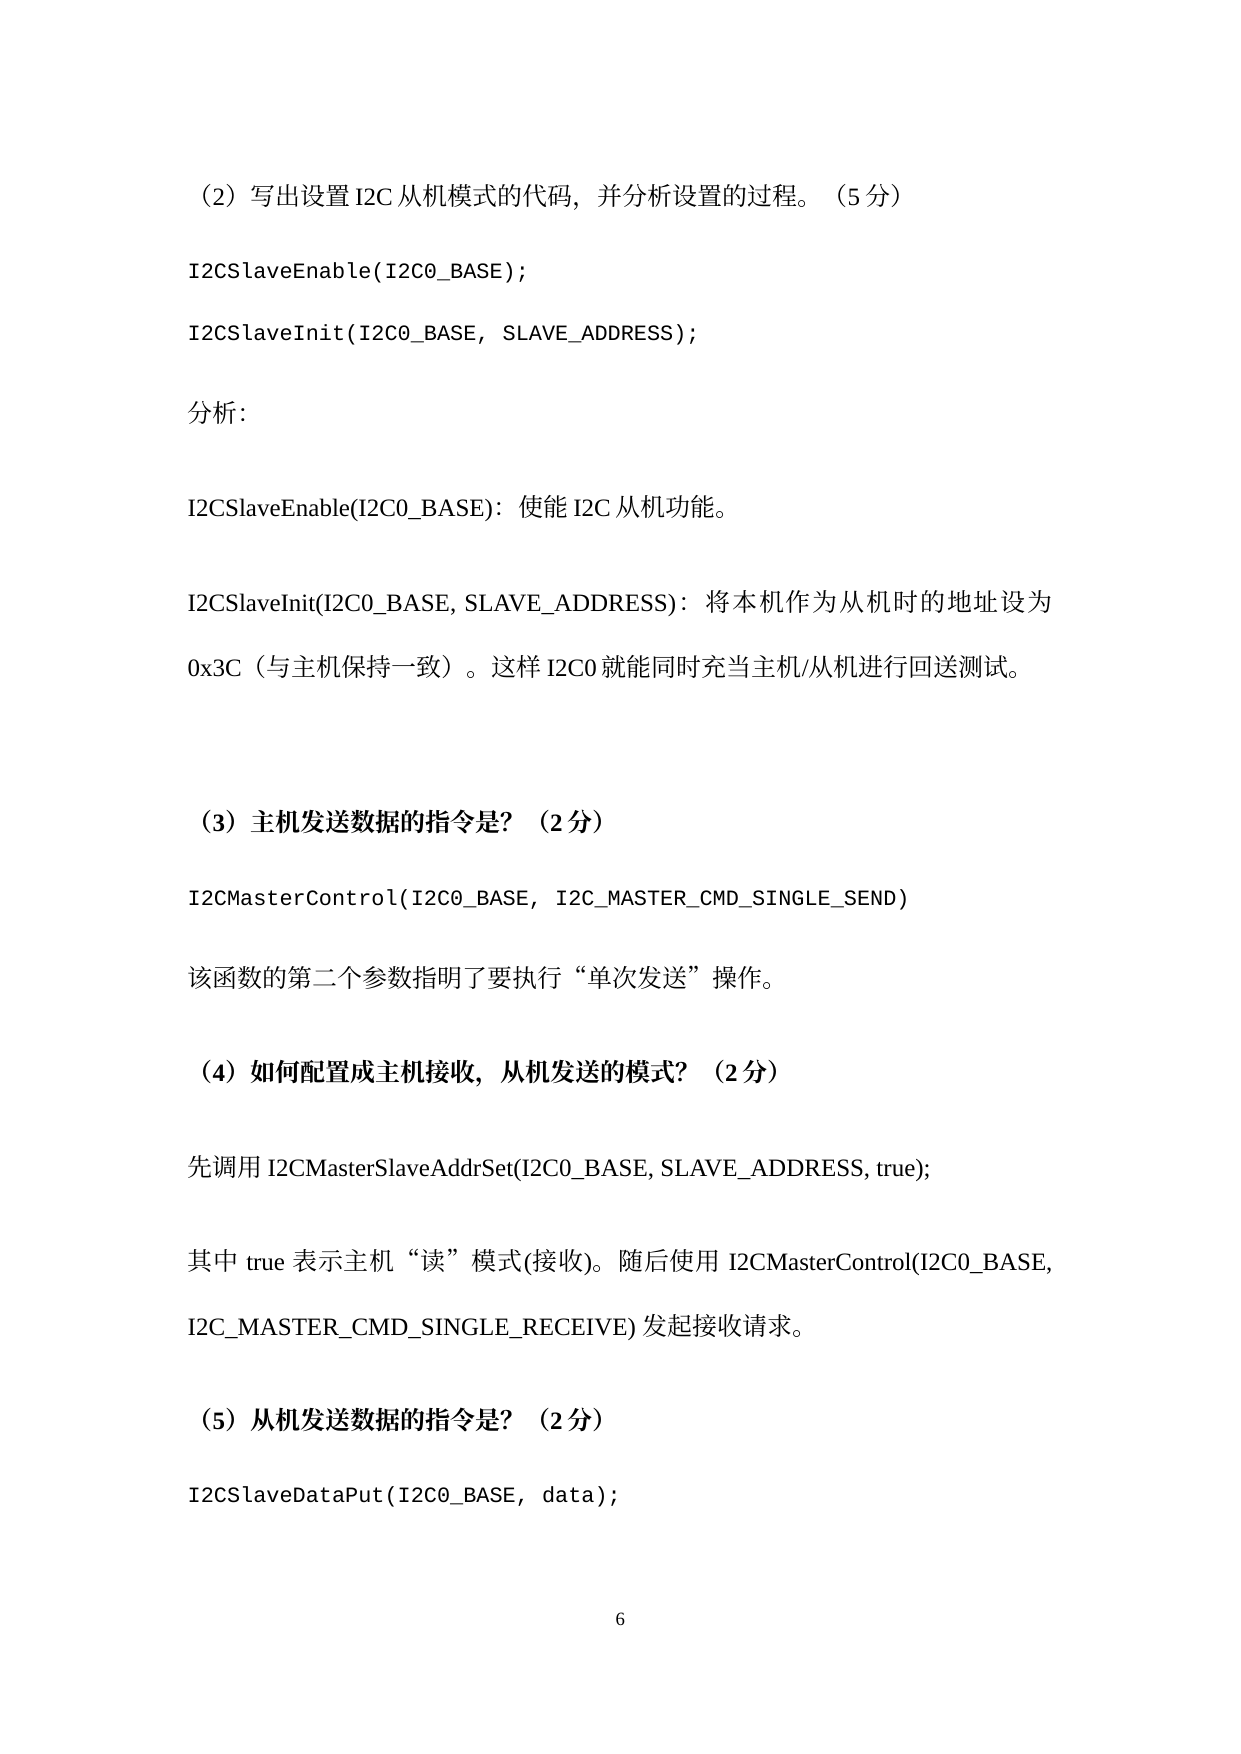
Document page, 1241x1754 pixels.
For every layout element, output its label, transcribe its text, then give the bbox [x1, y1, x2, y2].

text I2CSlaveInit(I2C0_BASE, SLAVE_ADDRESS)：将本机作为从机时的地址设为0x3C（与主机保持一致）。这样I2C0就能同时充当主机/从机进行回送测试。 [187, 568, 1053, 698]
text 该函数的第二个参数指明了要执行“单次发送”操作。 [187, 944, 1053, 1009]
text I2CMasterControl(I2C0_BASE, I2C_MASTER_CMD_SINGLE_SEND) [187, 883, 1053, 915]
text 其中 true 表示主机“读”模式(接收)。随后使用 I2CMasterControl(I2C0_BASE, I2C_MASTER_CMD_SINGLE_RECEIVE) 发起接收请求。 [187, 1227, 1053, 1357]
text I2CSlaveInit(I2C0_BASE, SLAVE_ADDRESS); [187, 318, 1053, 350]
text 分析： [187, 379, 1053, 444]
text （3）主机发送数据的指令是？（2分） [187, 789, 1053, 854]
text （4）如何配置成主机接收，从机发送的模式？（2分） [187, 1039, 1053, 1104]
text I2CSlaveEnable(I2C0_BASE)：使能I2C从机功能。 [187, 474, 1053, 539]
text （2）写出设置I2C从机模式的代码，并分析设置的过程。（5分） [187, 162, 1053, 227]
text I2CSlaveDataPut(I2C0_BASE, data); [187, 1480, 1053, 1513]
text （5）从机发送数据的指令是？（2分） [187, 1386, 1053, 1451]
text I2CSlaveEnable(I2C0_BASE); [187, 256, 1053, 289]
text 先调用I2CMasterSlaveAddrSet(I2C0_BASE, SLAVE_ADDRESS, true); [187, 1133, 1053, 1198]
